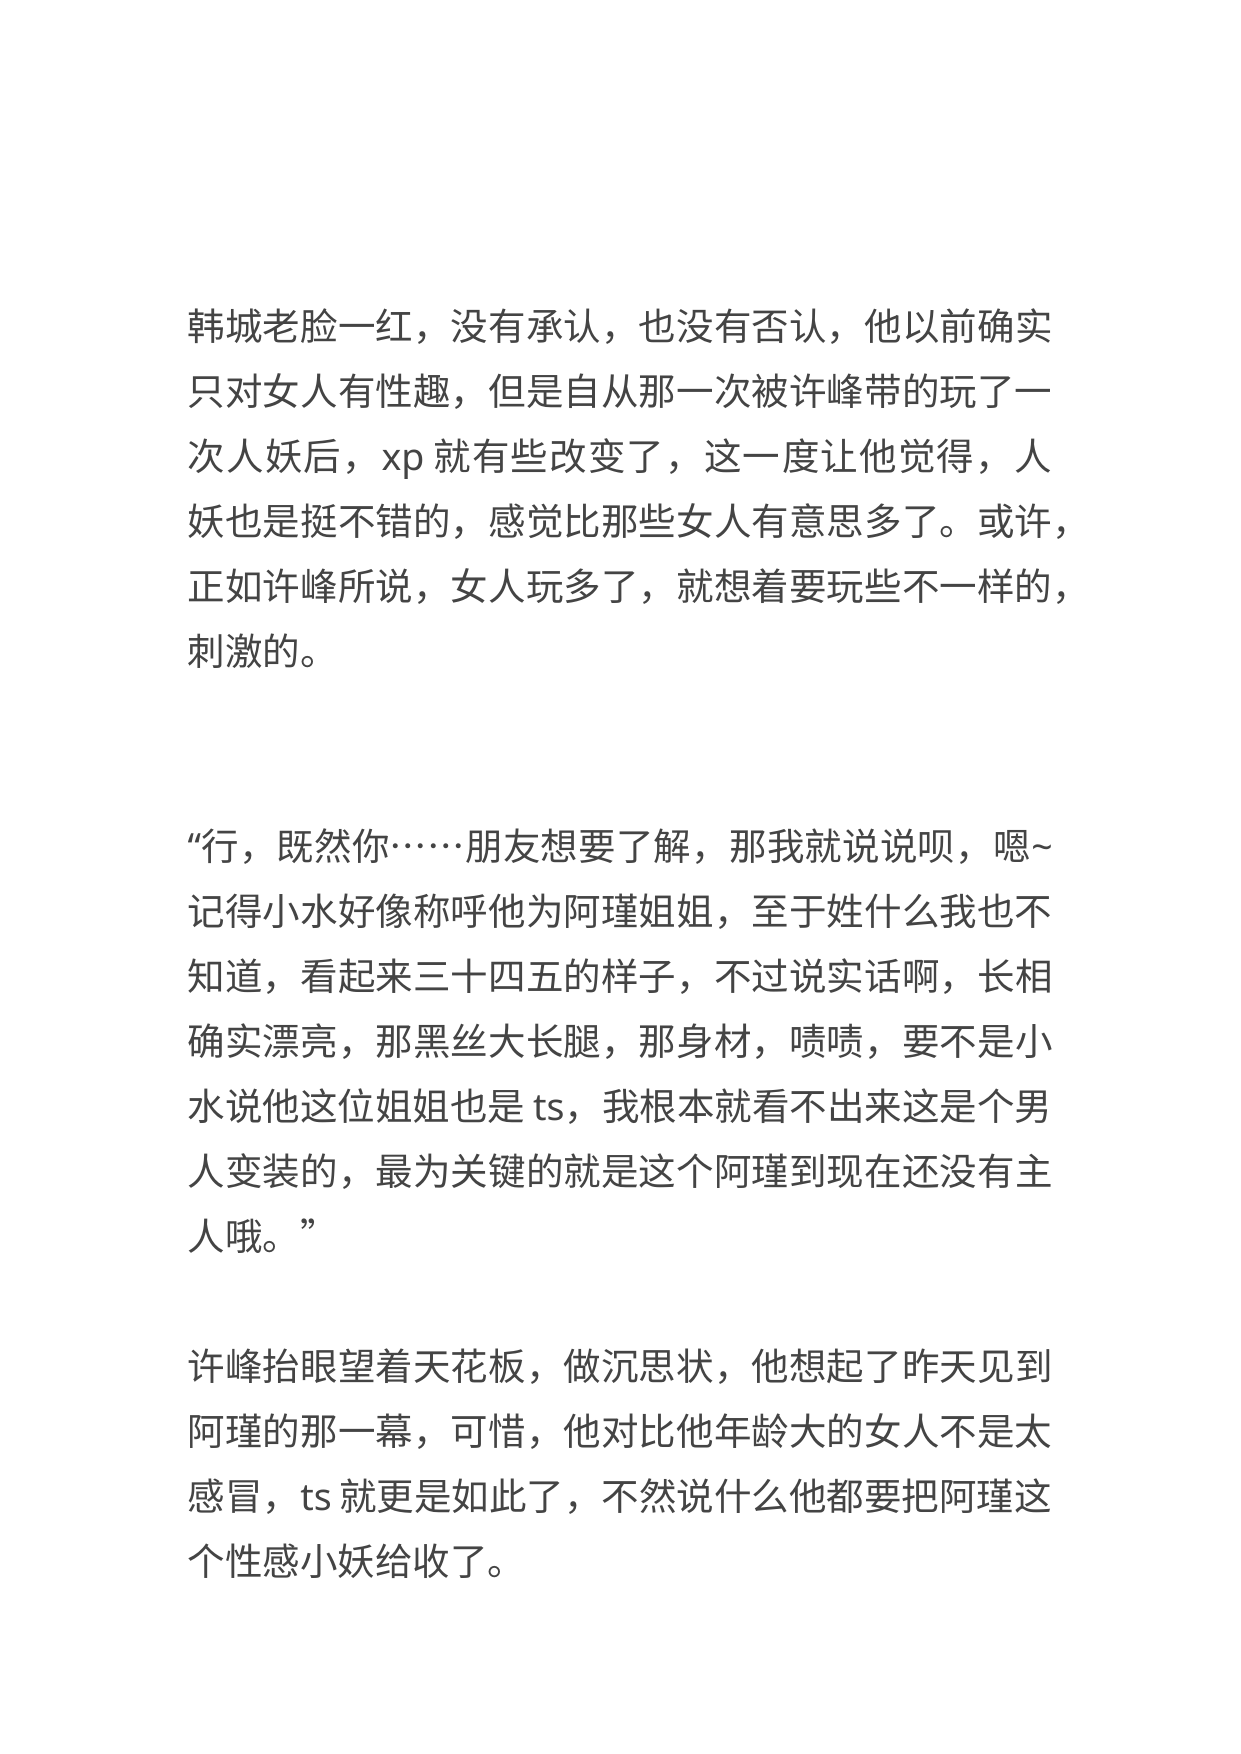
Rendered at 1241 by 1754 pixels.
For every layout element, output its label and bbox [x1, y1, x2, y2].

text [187, 162, 1053, 1592]
